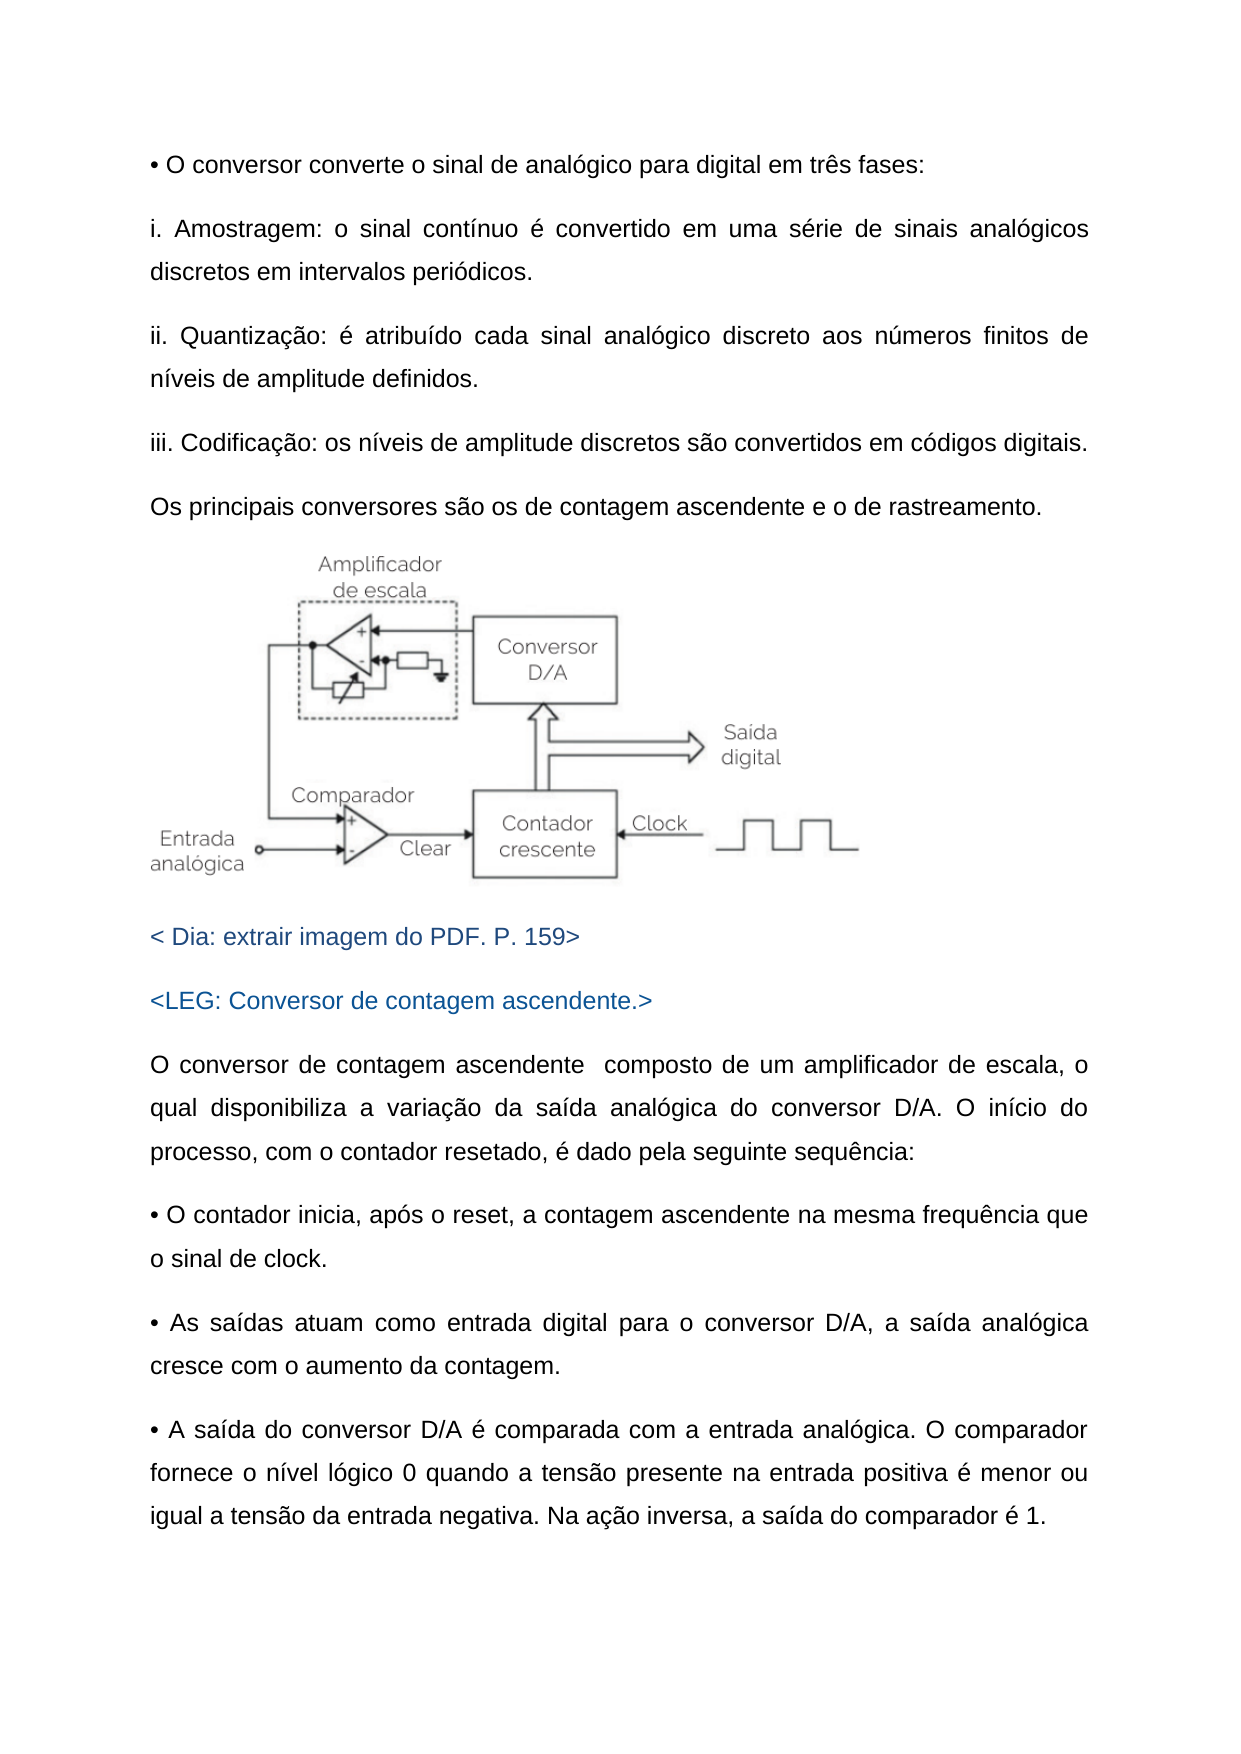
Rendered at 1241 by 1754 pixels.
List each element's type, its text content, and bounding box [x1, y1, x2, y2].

picture [150, 556, 889, 889]
text iii. Codificação: os níveis de amplitude discretos são convertidos em códigos digitais. [150, 428, 1090, 457]
text O conversor de contagem ascendente composto de um amplificador de escala, o qual disponibiliza a variação da saída analógica do conversor D/A. O início do processo, com o contador resetado, é dado pela seguinte sequência: [150, 1050, 1090, 1165]
text • O conversor converte o sinal de analógico para digital em três fases: [150, 150, 1090, 179]
text • As saídas atuam como entrada digital para o conversor D/A, a saída analógica cresce com o aumento da contagem. [150, 1308, 1090, 1379]
text • O contador inicia, após o reset, a contagem ascendente na mesma frequência que o sinal de clock. [150, 1201, 1090, 1272]
text Os principais conversores são os de contagem ascendente e o de rastreamento. [150, 492, 1090, 521]
text • A saída do conversor D/A é comparada com a entrada analógica. O comparador fornece o nível lógico 0 quando a tensão presente na entrada positiva é menor ou igual a tensão da entrada negativa. Na ação inversa, a saída do comparador é 1. [150, 1415, 1090, 1530]
text i. Amostragem: o sinal contínuo é convertido em uma série de sinais analógicos discretos em intervalos periódicos. [150, 214, 1090, 286]
text < Dia: extrair imagem do PDF. P. 159> [150, 922, 1090, 951]
text <LEG: Conversor de contagem ascendente.> [150, 986, 1090, 1015]
text ii. Quantização: é atribuído cada sinal analógico discreto aos números finitos de níveis de amplitude definidos. [150, 321, 1090, 393]
